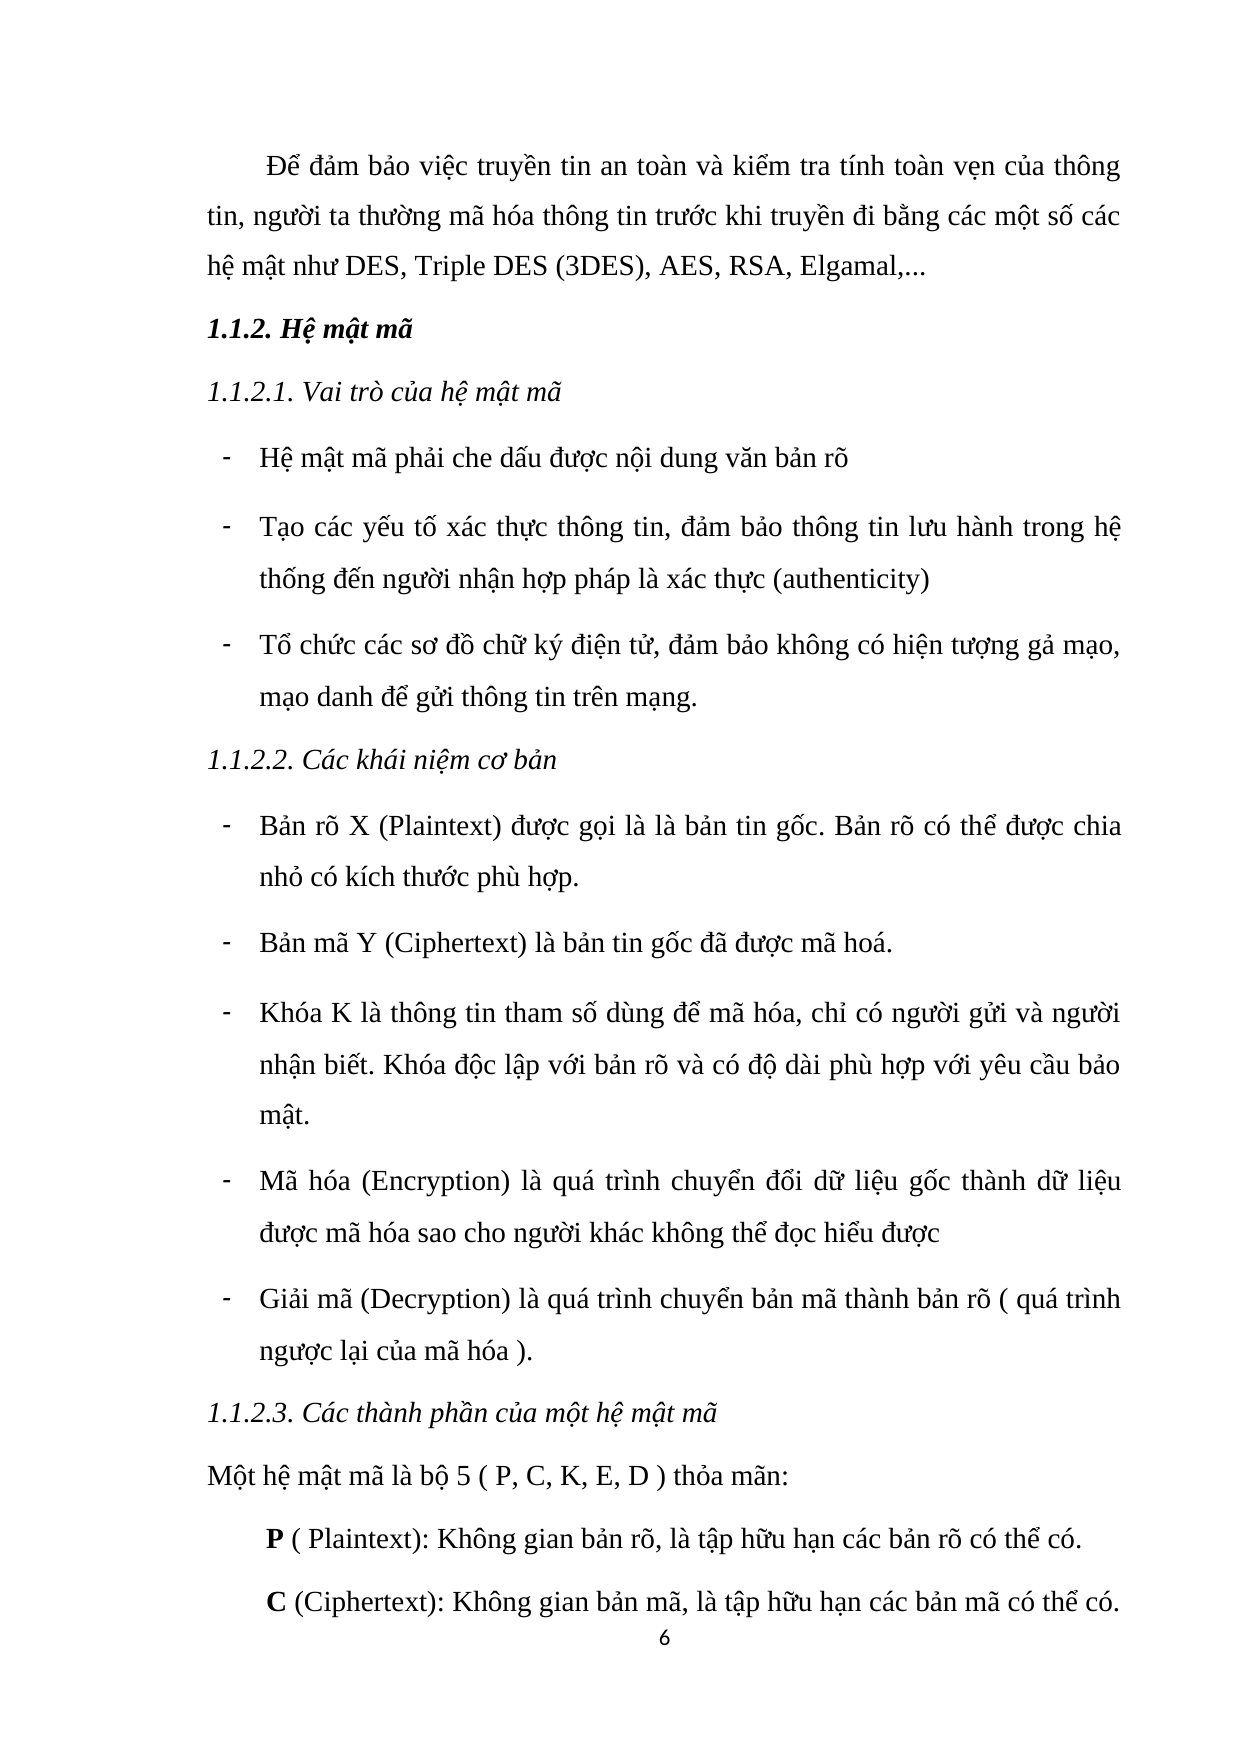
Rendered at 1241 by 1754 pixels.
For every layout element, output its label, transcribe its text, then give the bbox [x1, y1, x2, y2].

text P ( Plaintext): Không gian bản rõ, là tập hữu hạn các bản rõ có thể có. [207, 1521, 1122, 1555]
text C (Ciphertext): Không gian bản mã, là tập hữu hạn các bản mã có thể có. [207, 1584, 1122, 1617]
subtitle Các khái niệm cơ bản [207, 742, 1122, 775]
list Tổ chức các sơ đồ chữ ký điện tử, đảm bảo không có hiện tượng gả mạo, mạo danh để gửi thông tin trên mạng. [222, 624, 1122, 713]
list Hệ mật mã phải che dấu được nội dung văn bản rõ [222, 437, 1122, 475]
list Bản rõ X (Plaintext) được gọi là là bản tin gốc. Bản rõ có thể được chia nhỏ có kích thước phù hợp. [222, 805, 1122, 893]
list Tạo các yếu tố xác thực thông tin, đảm bảo thông tin lưu hành trong hệ thống đến người nhận hợp pháp là xác thực (authenticity) [222, 506, 1122, 595]
text Để đảm bảo việc truyền tin an toàn và kiểm tra tính toàn vẹn của thông tin, người ta thường mã hóa thông tin trước khi truyền đi bằng các một số các hệ mật như DES, Triple DES (3DES), AES, RSA, Elgamal,... [207, 148, 1122, 282]
subtitle Các thành phần của một hệ mật mã [207, 1396, 1122, 1429]
list Mã hóa (Encryption) là quá trình chuyển đổi dữ liệu gốc thành dữ liệu được mã hóa sao cho người khác không thể đọc hiểu được [222, 1160, 1122, 1248]
list Khóa K là thông tin tham số dùng để mã hóa, chỉ có người gửi và người nhận biết. Khóa độc lập với bản rõ và có độ dài phù hợp với yêu cầu bảo mật. [222, 992, 1122, 1131]
subtitle Hệ mật mã [207, 311, 1122, 345]
subtitle Vai trò của hệ mật mã [207, 374, 1122, 407]
list Bản mã Y (Ciphertext) là bản tin gốc đã được mã hoá. [222, 922, 1122, 961]
list Giải mã (Decryption) là quá trình chuyển bản mã thành bản rõ ( quá trình ngược lại của mã hóa ). [222, 1278, 1122, 1366]
text Một hệ mật mã là bộ 5 ( P, C, K, E, D ) thỏa mãn: [207, 1458, 1122, 1492]
